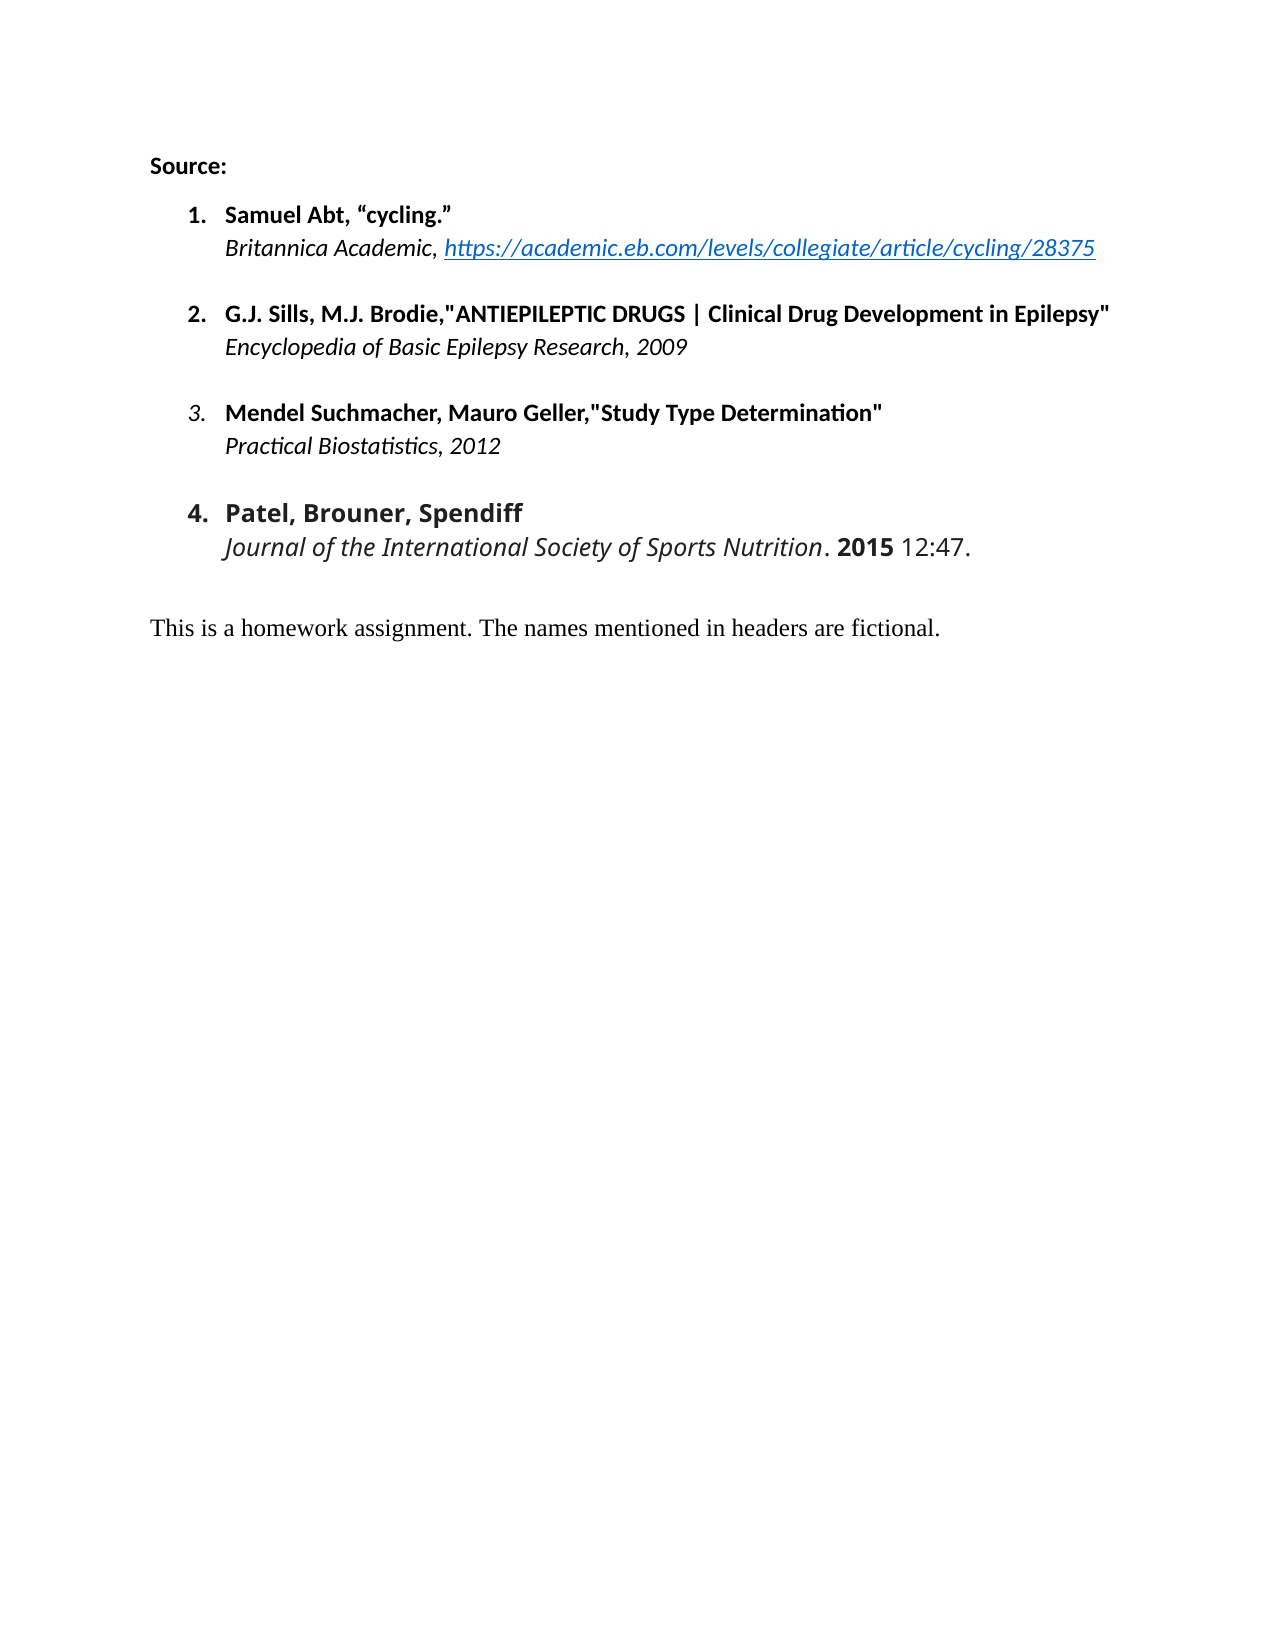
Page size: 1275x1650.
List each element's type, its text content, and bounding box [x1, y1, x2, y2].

list Mendel Suchmacher, Mauro Geller,"Study Type Determination" [187, 397, 1125, 428]
list Samuel Abt, “cycling.” [187, 199, 1125, 230]
text Source: [150, 150, 1125, 181]
list G.J. Sills, M.J. Brodie,"ANTIEPILEPTIC DRUGS | Clinical Drug Development in Epilepsy" [187, 298, 1125, 329]
list Practical Biostatistics, 2012 [225, 430, 1125, 461]
text This is a homework assignment. The names mentioned in headers are fictional. [150, 613, 1125, 642]
list Journal of the International Society of Sports Nutrition. 2015 12:47. [225, 530, 1125, 564]
list Encyclopedia of Basic Epilepsy Research, 2009 [225, 331, 1125, 362]
list Britannica Academic, https://academic.eb.com/levels/collegiate/article/cycling/28375 [225, 232, 1125, 263]
list Patel, Brouner, Spendiff [187, 496, 1125, 530]
